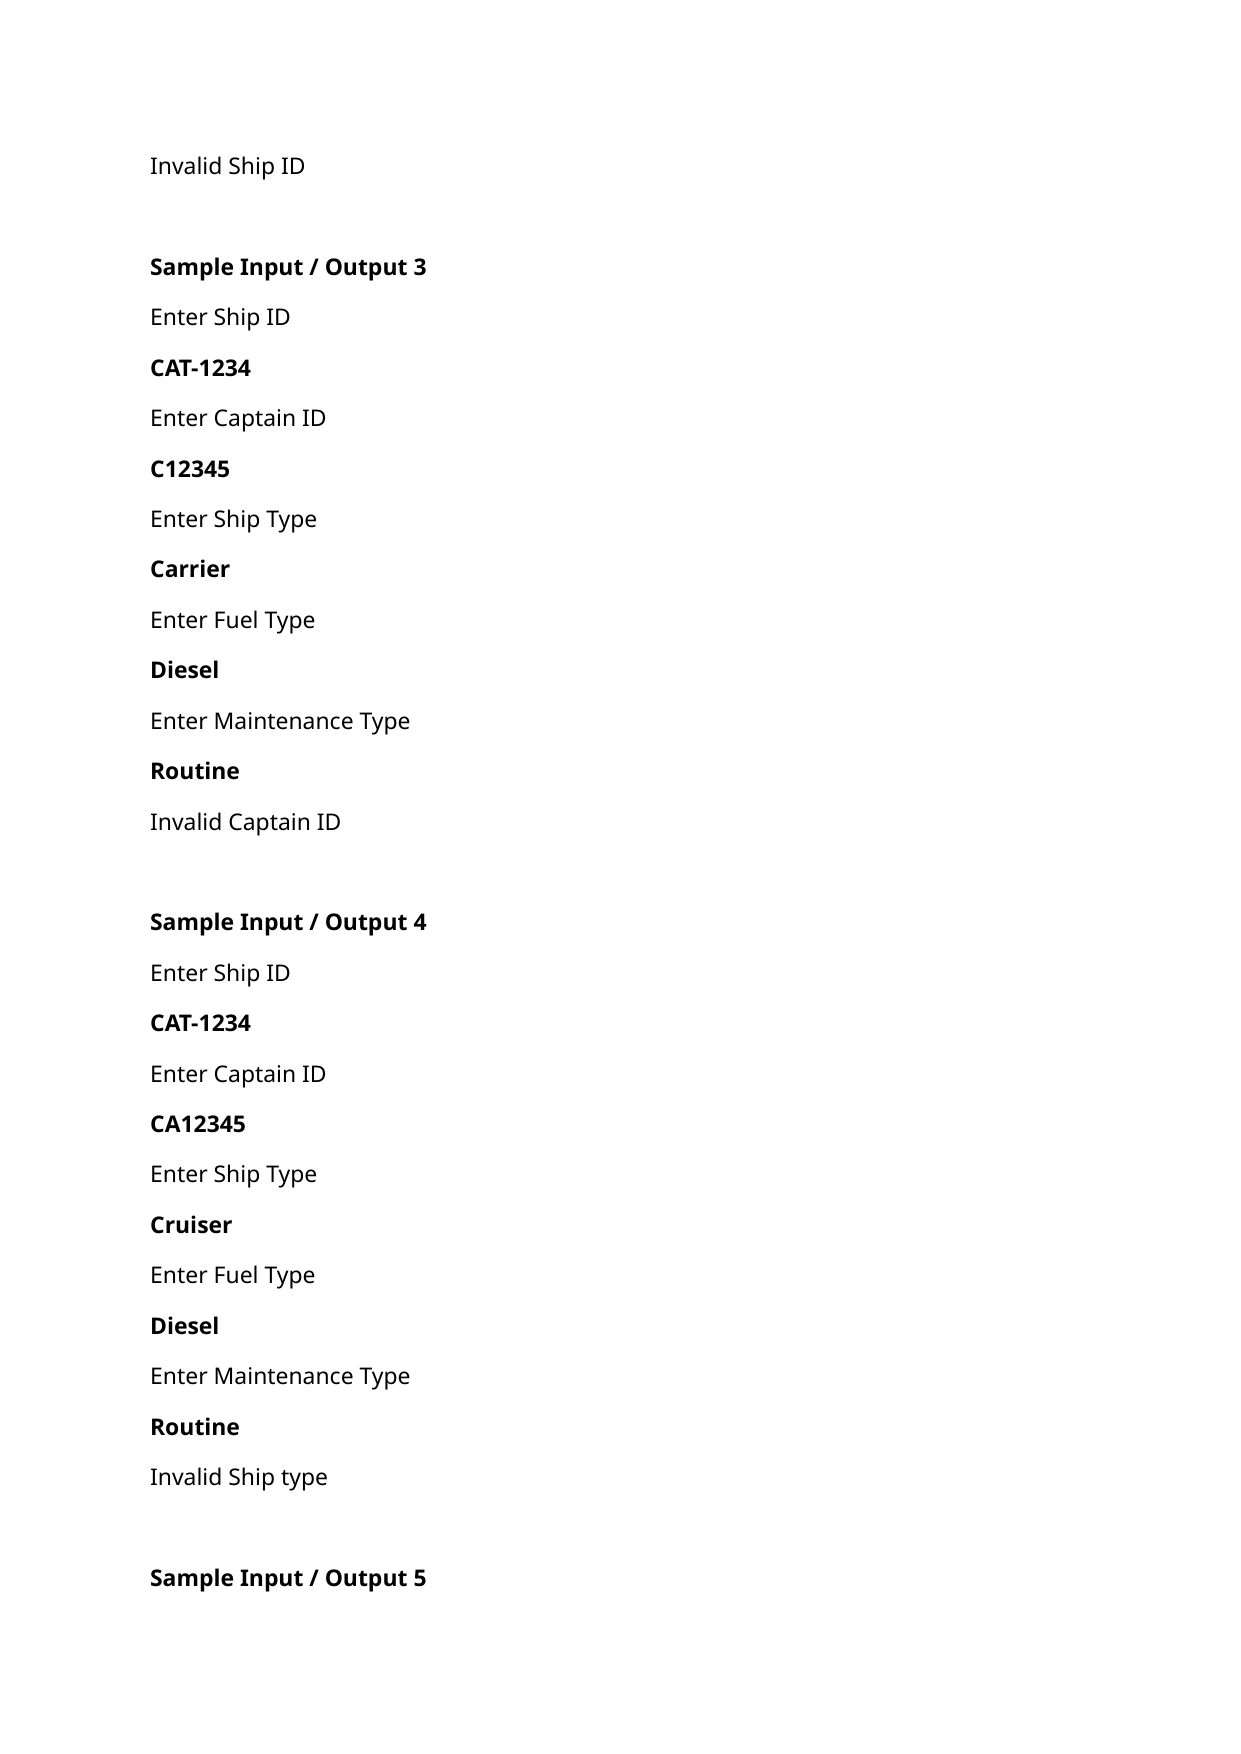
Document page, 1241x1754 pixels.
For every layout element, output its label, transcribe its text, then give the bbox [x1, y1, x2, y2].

text C12345 [150, 452, 1090, 484]
text Enter Ship ID [150, 957, 1090, 988]
text Routine [150, 755, 1090, 786]
text Routine [150, 1410, 1090, 1442]
text Enter Captain ID [150, 402, 1090, 433]
text Sample Input / Output 3 [150, 251, 1090, 282]
text Enter Ship Type [150, 503, 1090, 534]
text Enter Fuel Type [150, 1259, 1090, 1290]
text Sample Input / Output 5 [150, 1562, 1090, 1593]
text Enter Maintenance Type [150, 704, 1090, 736]
text Carrier [150, 553, 1090, 584]
text Sample Input / Output 4 [150, 906, 1090, 937]
text Diesel [150, 654, 1090, 685]
text Enter Fuel Type [150, 604, 1090, 635]
text Cruiser [150, 1209, 1090, 1240]
text CAT-1234 [150, 352, 1090, 383]
text Invalid Ship type [150, 1461, 1090, 1492]
text Invalid Ship ID [150, 150, 1090, 181]
text Enter Maintenance Type [150, 1360, 1090, 1391]
text Invalid Captain ID [150, 805, 1090, 837]
text CA12345 [150, 1108, 1090, 1139]
text CAT-1234 [150, 1007, 1090, 1038]
text Enter Ship Type [150, 1158, 1090, 1189]
text Enter Captain ID [150, 1057, 1090, 1089]
text Diesel [150, 1309, 1090, 1341]
text Enter Ship ID [150, 301, 1090, 332]
